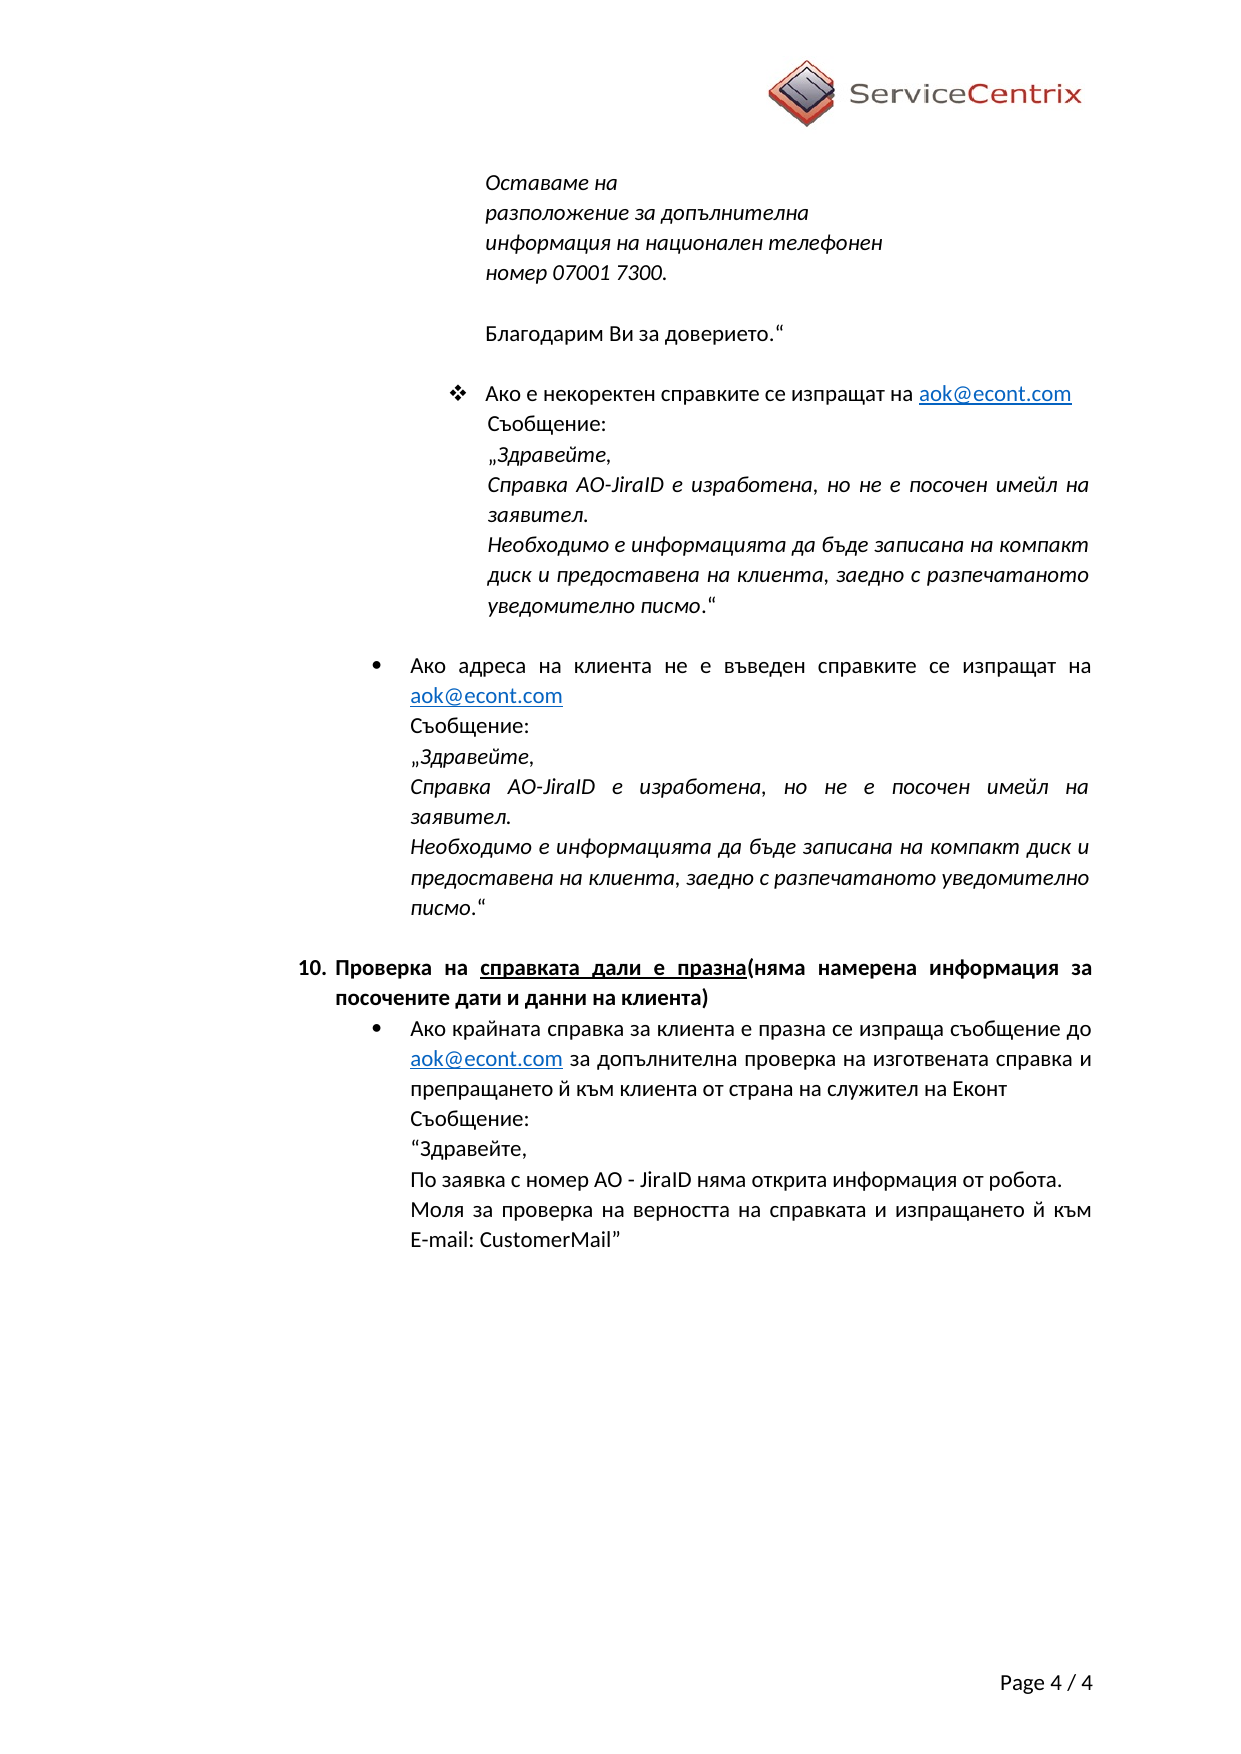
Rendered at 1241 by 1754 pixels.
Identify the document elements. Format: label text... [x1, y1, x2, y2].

list информация на национален телефонен [485, 228, 1093, 256]
list Проверка на справката дали е празна(няма намерена информация за посочените дати и данни на клиента) [298, 953, 1093, 1012]
list “Здравейте, [410, 1134, 1093, 1163]
list Справка АО-JiraID е изработена, но не е посочен имейл на заявител. [487, 470, 1093, 528]
list Съобщение: [487, 409, 1093, 438]
list Съобщение: [410, 712, 1093, 740]
list разположение за допълнителна [485, 198, 1093, 226]
picture [766, 56, 1085, 135]
list Оставаме на [485, 168, 1093, 196]
list „Здравейте, [487, 440, 1093, 468]
list Съобщение: [410, 1104, 1093, 1132]
list Необходимо е информацията да бъде записана на компакт диск и предоставена на клиента, заедно с разпечатаното уведомително писмо.“ [487, 530, 1093, 619]
list По заявка с номер AO - JiraID няма открита информация от робота. [410, 1165, 1093, 1193]
list „Здравейте, [410, 742, 1093, 770]
list Благодарим Ви за доверието.“ [485, 319, 1093, 347]
list номер 07001 7300. [485, 258, 1093, 287]
list Моля за проверка на верността на справката и изпращането й към E-mail: CustomerMail” [410, 1195, 1093, 1253]
list Ако адреса на клиента не е въведен справките се изпращат на aok@econt.com [373, 651, 1093, 709]
list Ако крайната справка за клиента е празна се изпраща съобщение до aok@econt.com за допълнителна проверка на изготвената справка и препращането й към клиента от страна на служител на Еконт [373, 1014, 1093, 1102]
list Справка АО-JiraID е изработена, но не е посочен имейл на заявител. [410, 772, 1093, 830]
list Необходимо е информацията да бъде записана на компакт диск и предоставена на клиента, заедно с разпечатаното уведомително писмо.“ [410, 832, 1093, 921]
list Ако е некоректен справките се изпращат на aok@econt.com [448, 379, 1093, 407]
